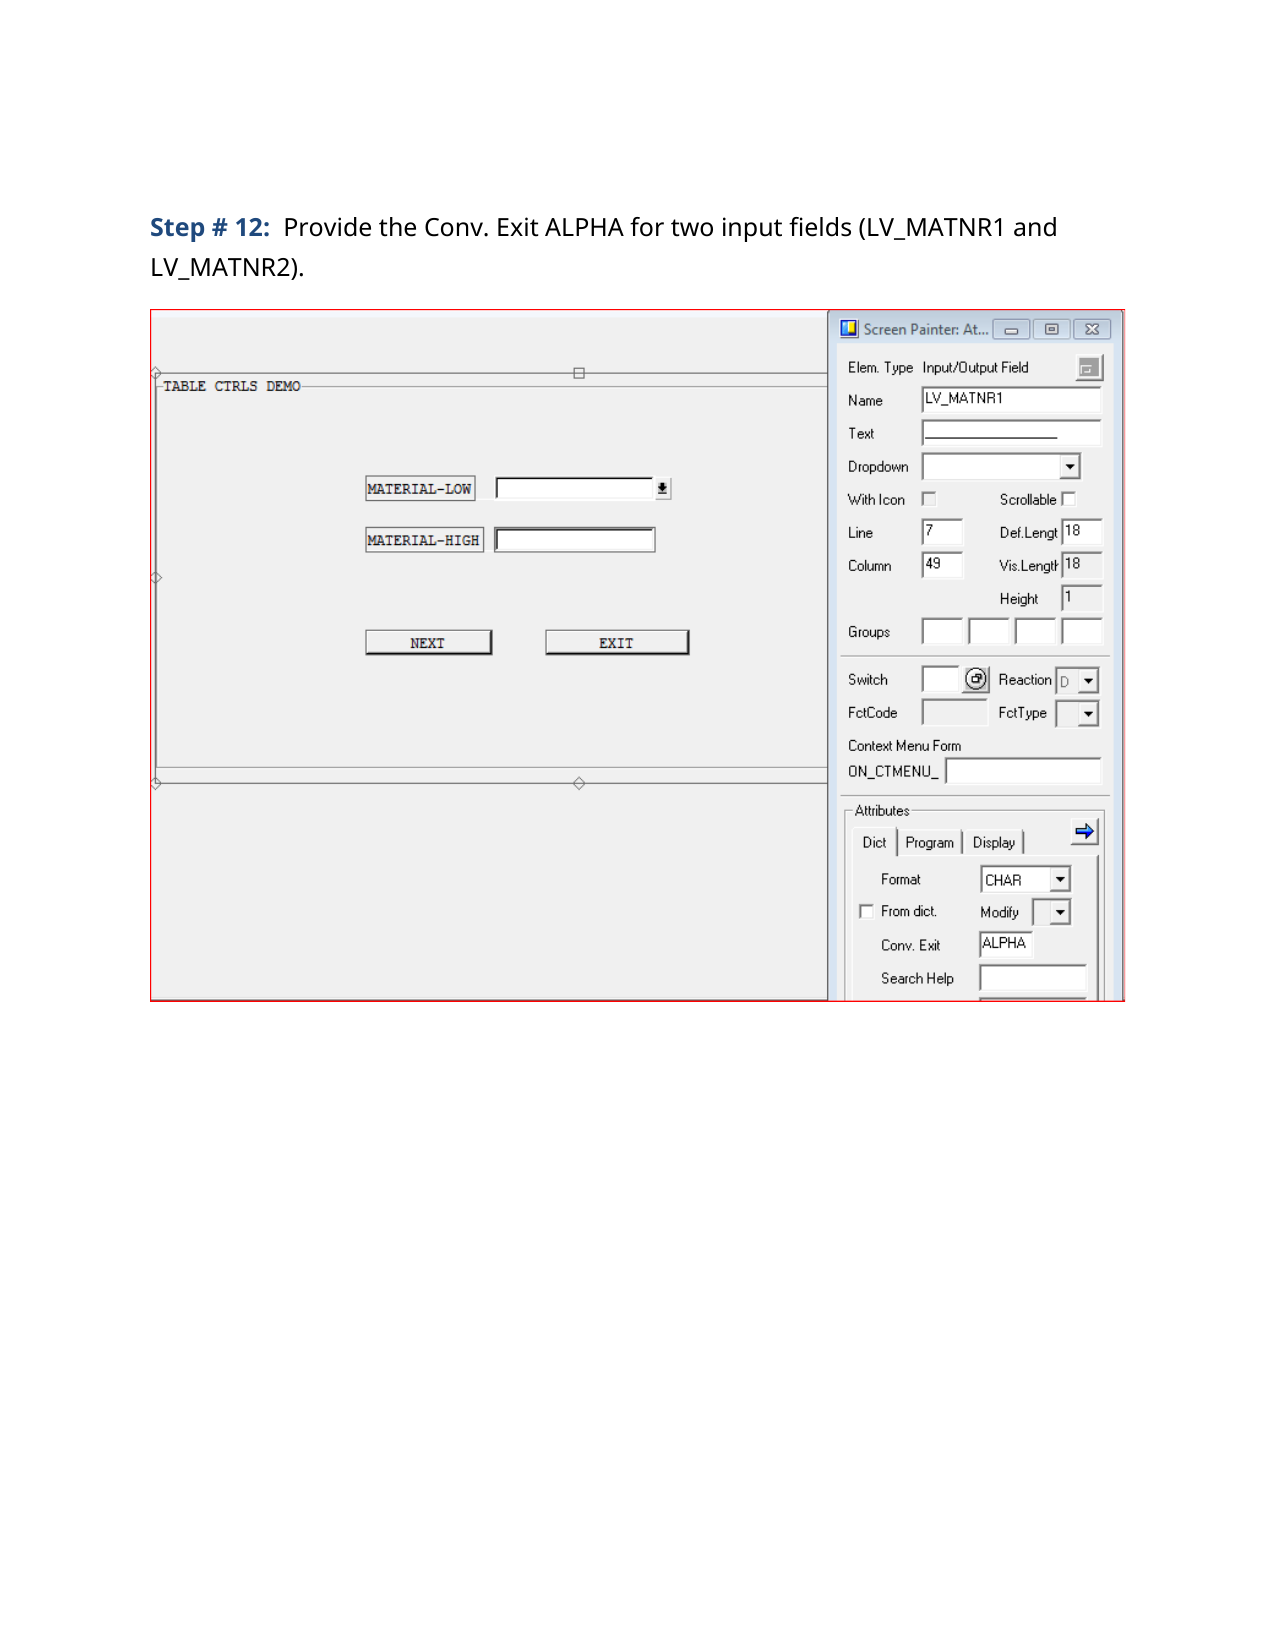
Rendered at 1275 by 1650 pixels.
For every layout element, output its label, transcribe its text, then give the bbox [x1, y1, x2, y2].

picture [150, 309, 1125, 1002]
text Step # 12: Provide the Conv. Exit ALPHA for two input fields (LV_MATNR1 and LV_MATNR2). [150, 210, 1125, 283]
